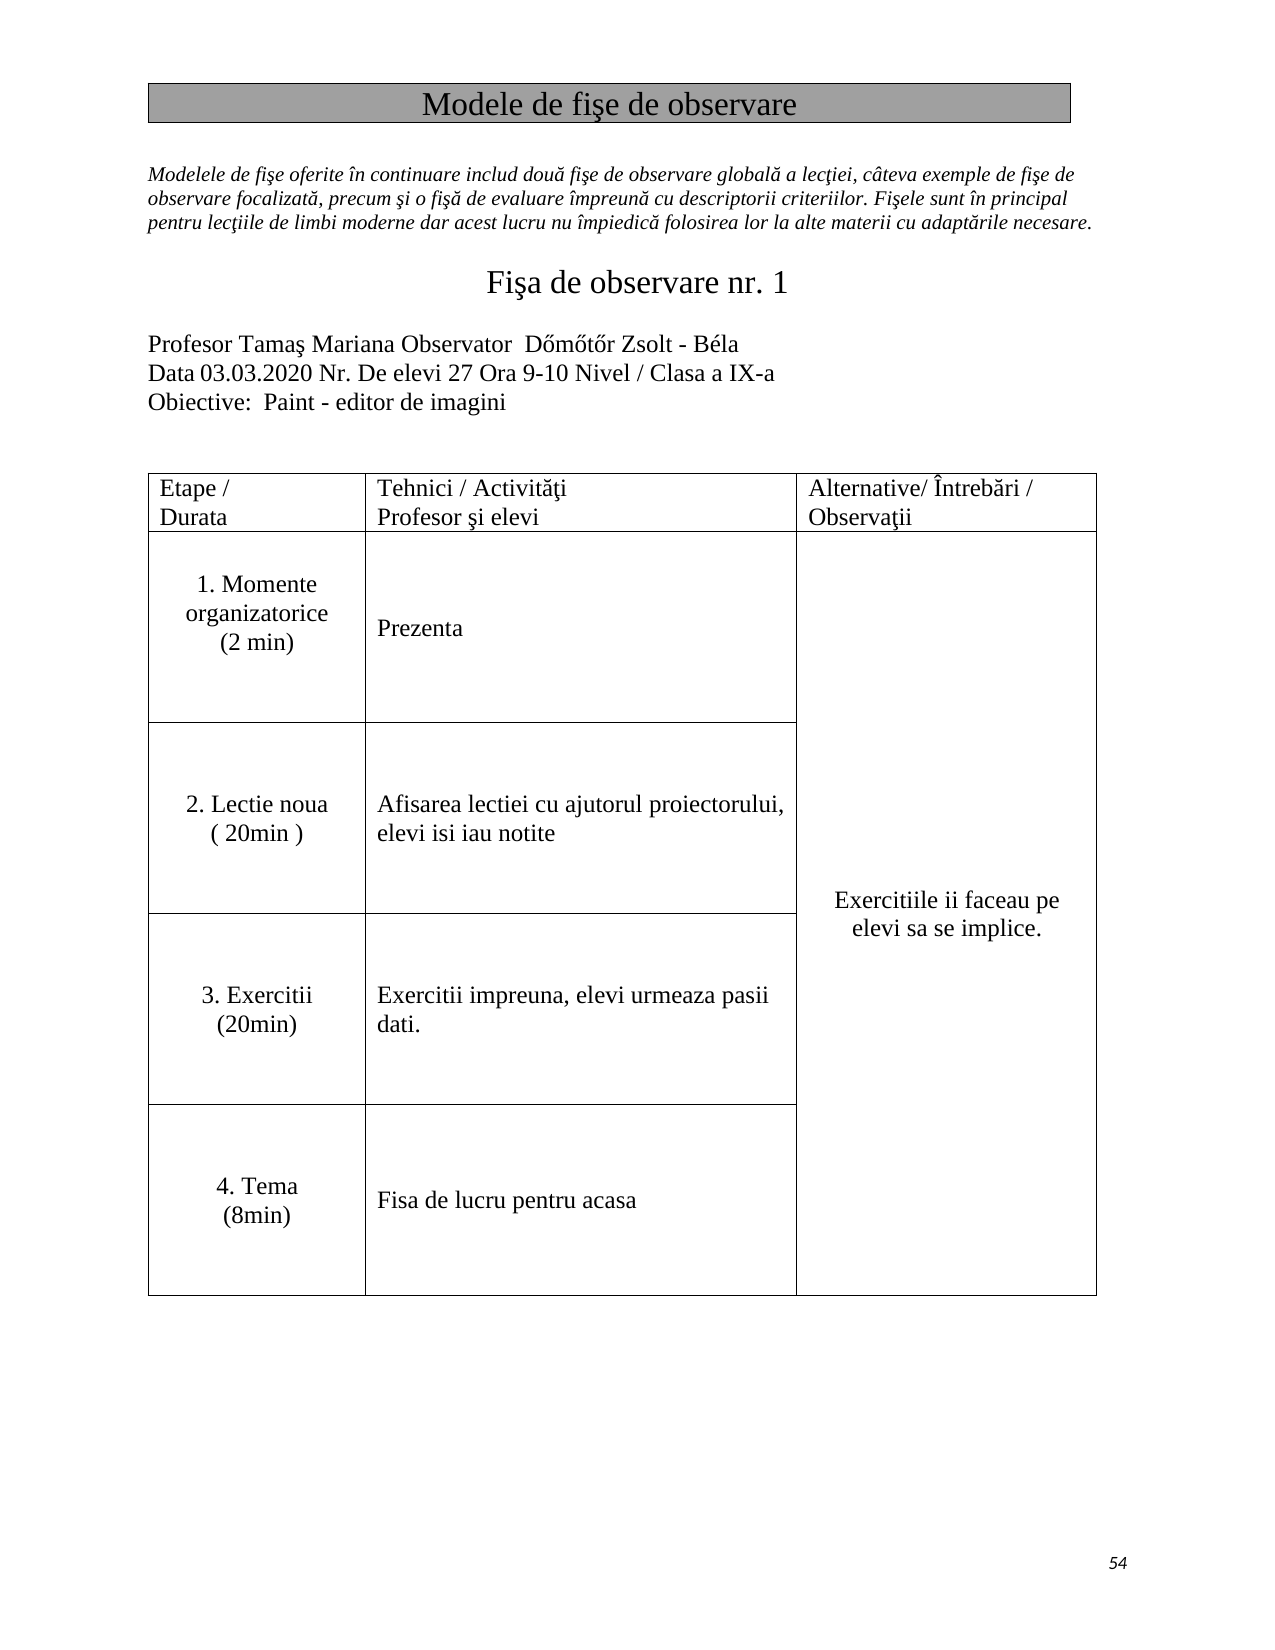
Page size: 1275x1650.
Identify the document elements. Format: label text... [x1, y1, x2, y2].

table_cell 1. Momente organizatorice (2 min) [149, 532, 365, 722]
table_header Modele de fişe de observare [149, 84, 1070, 122]
table_header Alternative/ Întrebări / Observaţii [797, 474, 1096, 531]
table_cell 4. Tema (8min) [149, 1105, 365, 1295]
table_cell Exercitiile ii faceau pe elevi sa se implice. [797, 532, 1096, 1295]
table_cell Exercitii impreuna, elevi urmeaza pasii dati. [366, 914, 796, 1104]
table_cell 3. Exercitii (20min) [149, 914, 365, 1104]
table_header Etape / Durata [149, 474, 365, 531]
table_cell Fisa de lucru pentru acasa [366, 1105, 796, 1295]
text Fişa de observare nr. 1 [148, 262, 1127, 301]
table_cell Afisarea lectiei cu ajutorul proiectorului, elevi isi iau notite [366, 723, 796, 913]
text Data 03.03.2020 Nr. De elevi 27 Ora 9-10 Nivel / Clasa a IX-a [148, 358, 1127, 387]
table_header Tehnici / Activităţi Profesor şi elevi [366, 474, 796, 531]
text Profesor Tamaş Mariana Observator Dőmőtőr Zsolt - Béla [148, 329, 1127, 358]
text Obiective: Paint - editor de imagini [148, 387, 1127, 444]
table_cell Prezenta [366, 532, 796, 722]
table_cell 2. Lectie noua ( 20min ) [149, 723, 365, 913]
text Modelele de fişe oferite în continuare includ două fişe de observare globală a lecţiei, câteva exemple de fişe de observare focalizată, precum şi o fişă de evaluare împreună cu descriptorii criteriilor. Fişele sunt în principal pentru lecţiile de limbi moderne dar acest lucru nu împiedică folosirea lor la alte materii cu adaptările necesare. [148, 161, 1127, 234]
